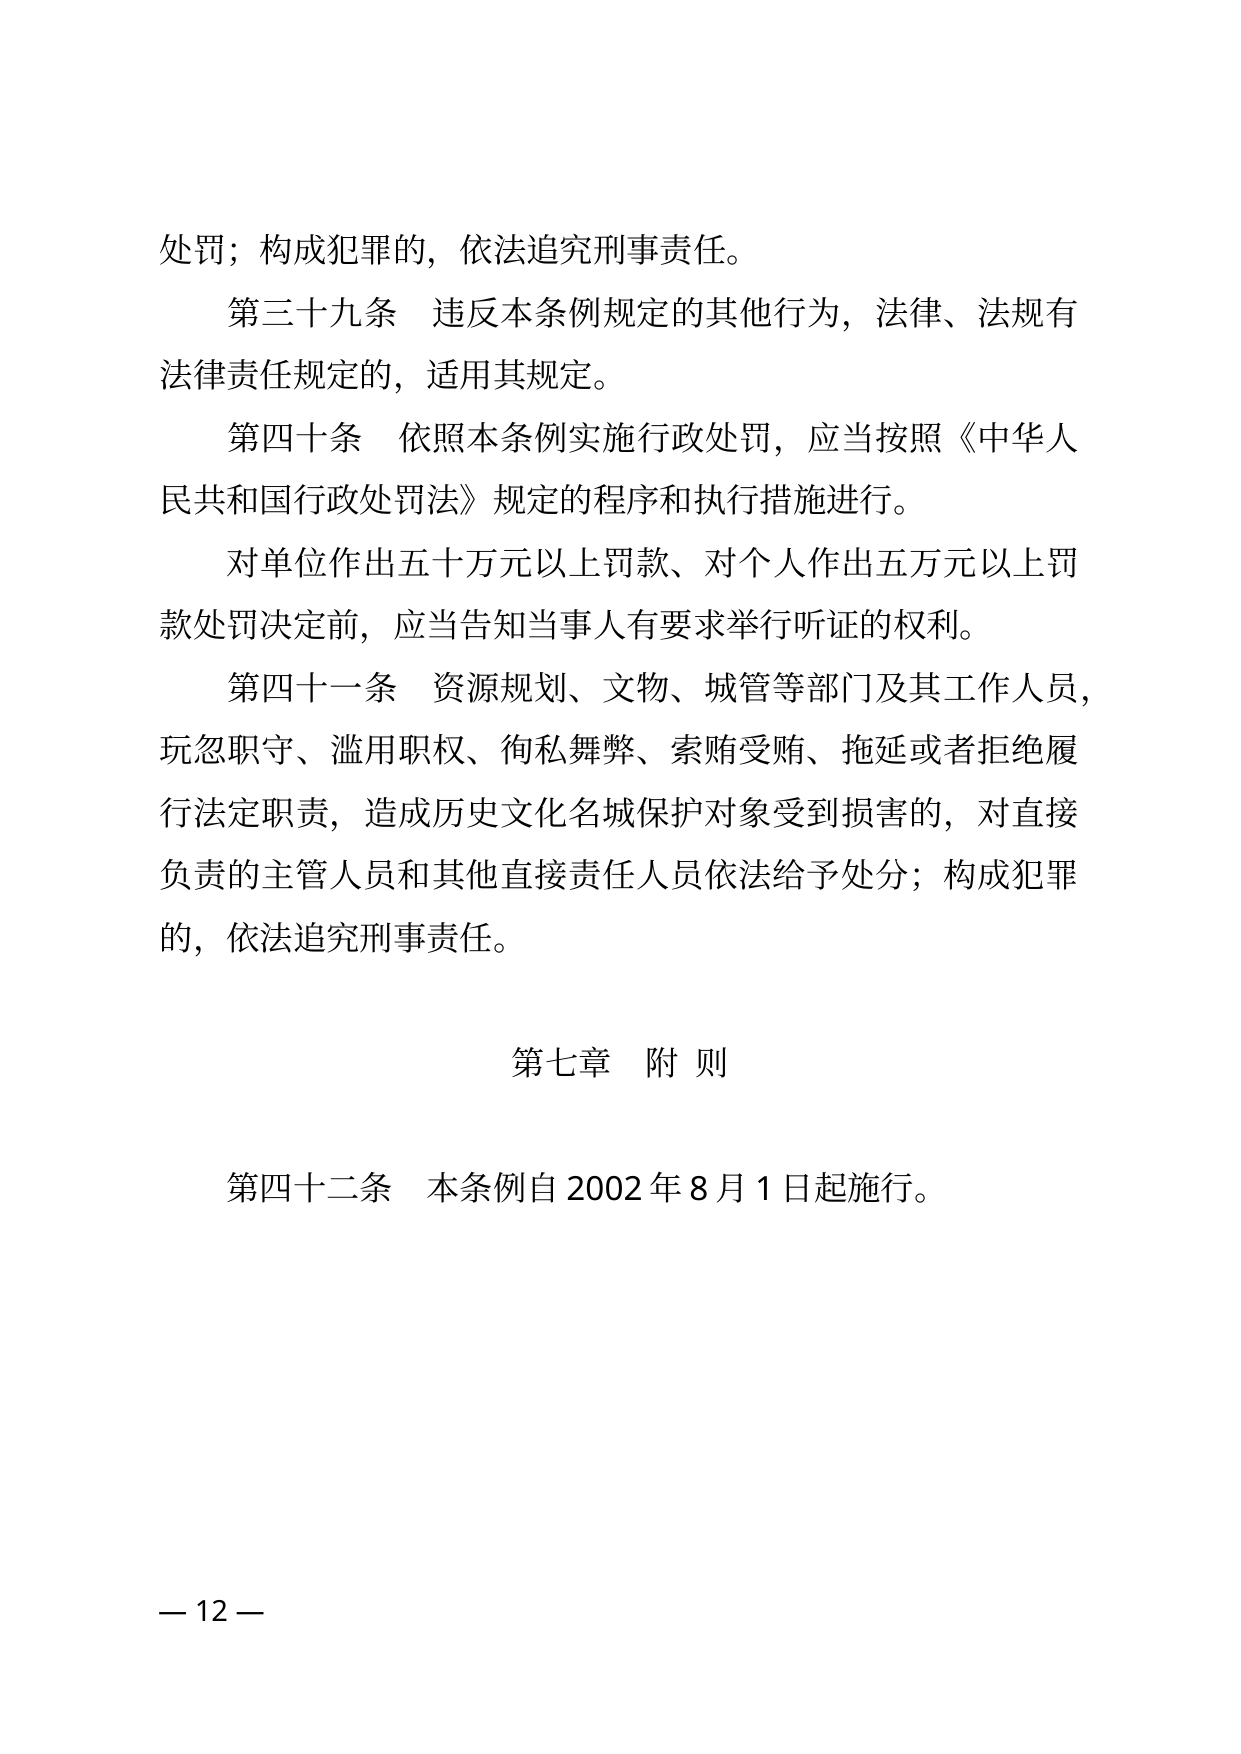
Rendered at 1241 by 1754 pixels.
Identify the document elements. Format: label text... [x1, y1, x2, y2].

text 第四十二条 本条例自2002年8月1日起施行。 [159, 1150, 1081, 1213]
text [159, 213, 1081, 275]
text 对单位作出五十万元以上罚款、对个人作出五万元以上罚款处罚决定前，应当告知当事人有要求举行听证的权利。 [159, 525, 1081, 650]
text 第七章 附 则 [159, 1025, 1081, 1088]
text 第三十九条 违反本条例规定的其他行为，法律、法规有法律责任规定的，适用其规定。 [159, 275, 1081, 400]
text 第四十一条 资源规划、文物、城管等部门及其工作人员，玩忽职守、滥用职权、徇私舞弊、索贿受贿、拖延或者拒绝履行法定职责，造成历史文化名城保护对象受到损害的，对直接负责的主管人员和其他直接责任人员依法给予处分；构成犯罪的，依法追究刑事责任。 [159, 650, 1081, 963]
text 第四十条 依照本条例实施行政处罚，应当按照《中华人民共和国行政处罚法》规定的程序和执行措施进行。 [159, 400, 1081, 525]
